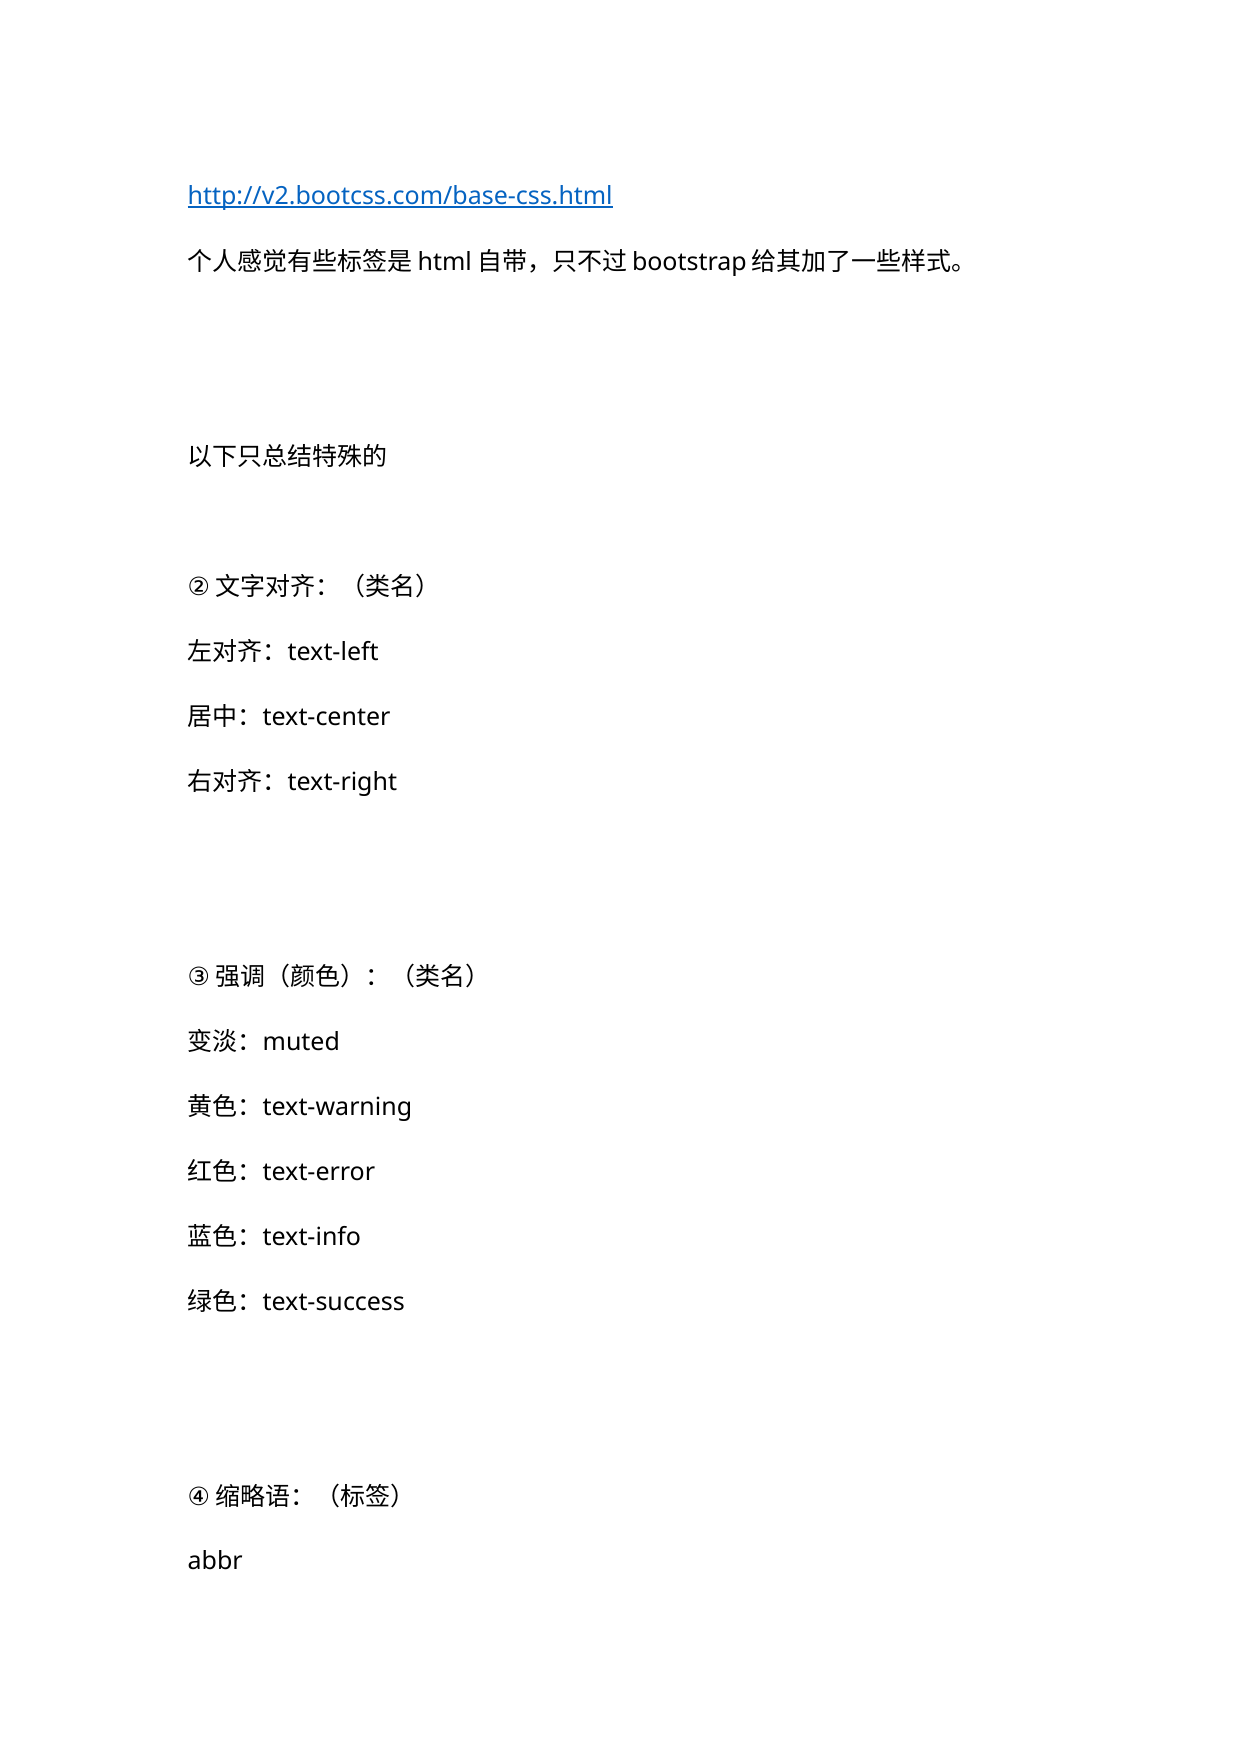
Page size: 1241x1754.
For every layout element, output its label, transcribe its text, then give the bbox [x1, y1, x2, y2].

text 蓝色：text-info [187, 1202, 1053, 1267]
text 绿色：text-success [187, 1267, 1053, 1332]
text ②文字对齐：（类名） [187, 552, 1053, 617]
text http://v2.bootcss.com/base-css.html [187, 162, 1053, 227]
text 左对齐：text-left [187, 617, 1053, 682]
text 右对齐：text-right [187, 747, 1053, 812]
text 黄色：text-warning [187, 1072, 1053, 1137]
text abbr [187, 1527, 1053, 1592]
text ③强调（颜色）：（类名） [187, 942, 1053, 1007]
text 红色：text-error [187, 1137, 1053, 1202]
text ④缩略语：（标签） [187, 1462, 1053, 1527]
text 个人感觉有些标签是html自带，只不过bootstrap给其加了一些样式。 [187, 227, 1053, 292]
text 以下只总结特殊的 [187, 422, 1053, 487]
text 变淡：muted [187, 1007, 1053, 1072]
text 居中：text-center [187, 682, 1053, 747]
